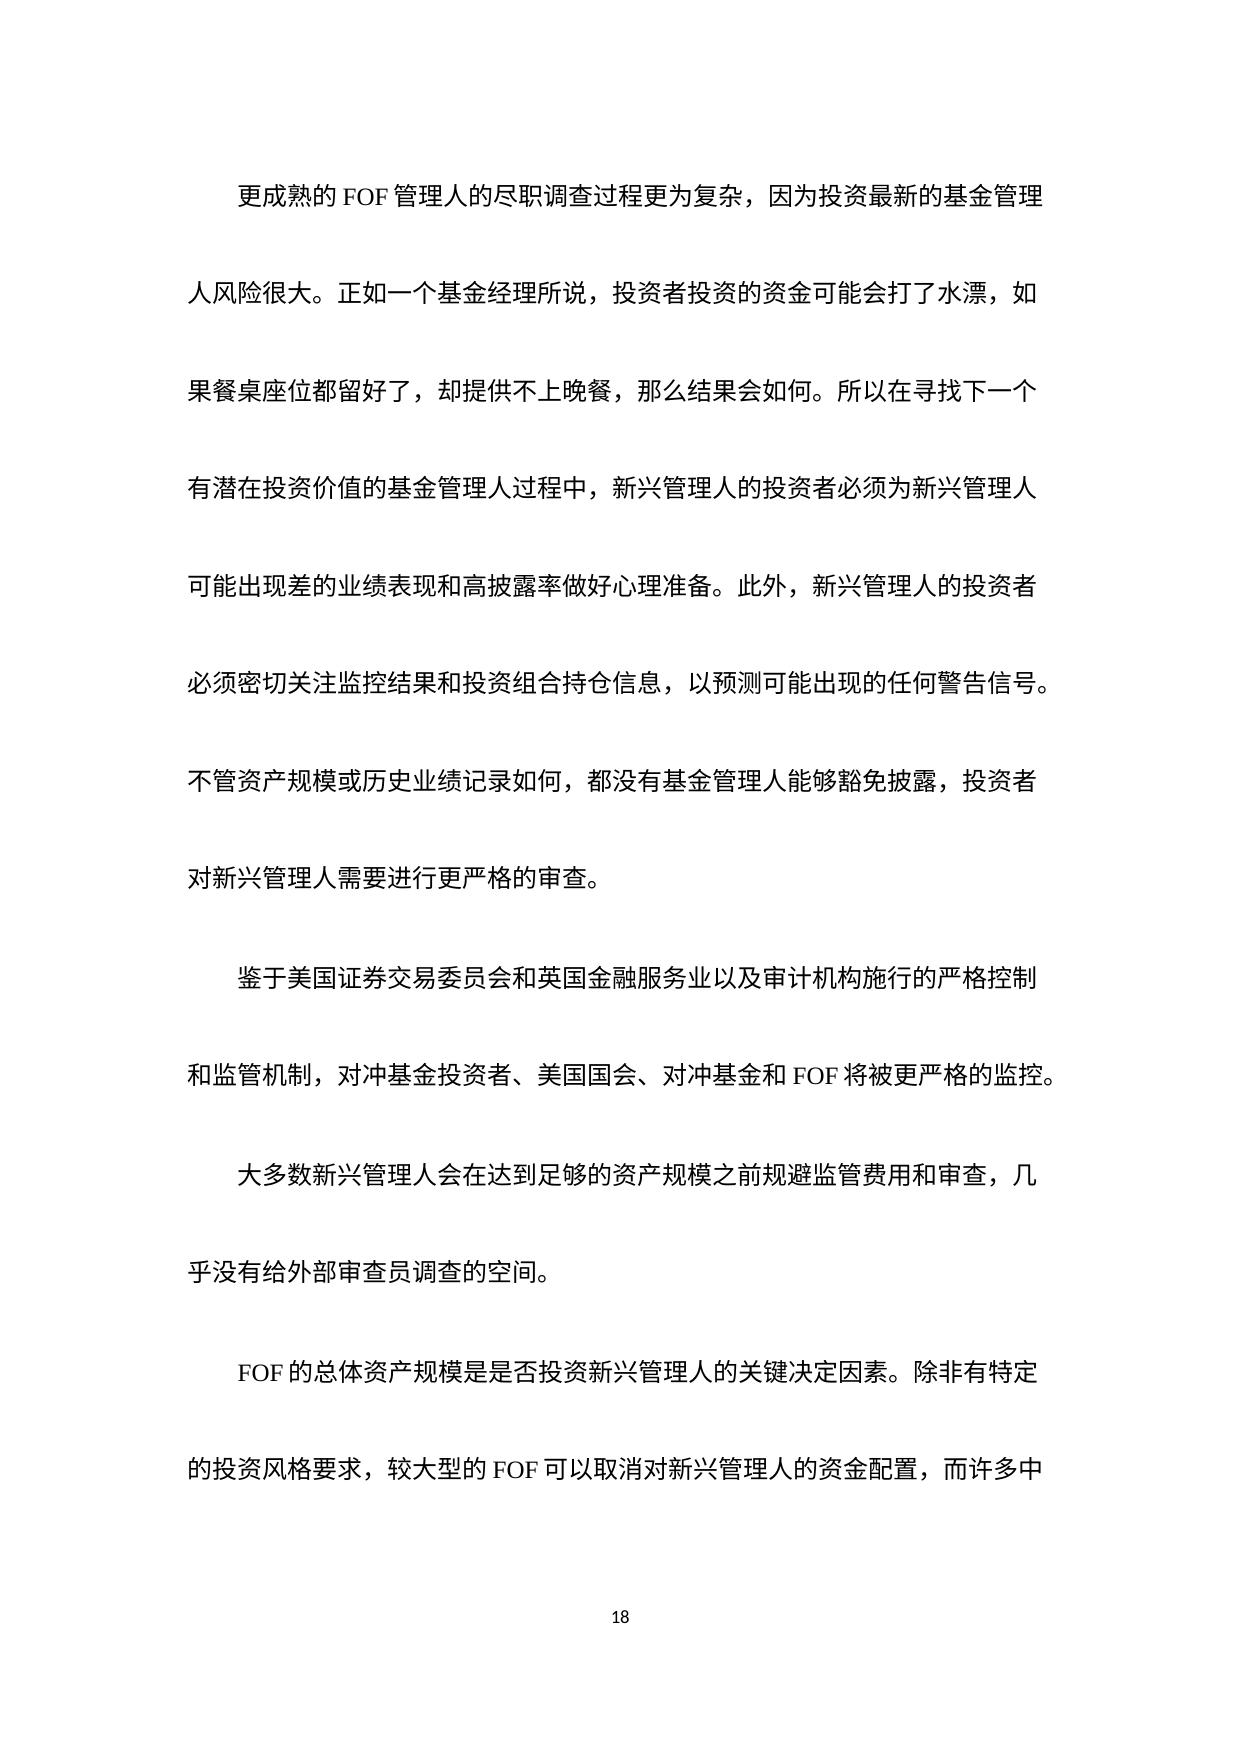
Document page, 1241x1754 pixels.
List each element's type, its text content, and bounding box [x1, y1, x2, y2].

text 大多数新兴管理人会在达到足够的资产规模之前规避监管费用和审查，几乎没有给外部审查员调查的空间。 [187, 1141, 1053, 1303]
text 鉴于美国证券交易委员会和英国金融服务业以及审计机构施行的严格控制和监管机制，对冲基金投资者、美国国会、对冲基金和FOF将被更严格的监控。 [187, 944, 1053, 1106]
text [187, 1338, 1053, 1500]
text 更成熟的FOF管理人的尽职调查过程更为复杂，因为投资最新的基金管理人风险很大。正如一个基金经理所说，投资者投资的资金可能会打了水漂，如果餐桌座位都留好了，却提供不上晚餐，那么结果会如何。所以在寻找下一个有潜在投资价值的基金管理人过程中，新兴管理人的投资者必须为新兴管理人可能出现差的业绩表现和高披露率做好心理准备。此外，新兴管理人的投资者必须密切关注监控结果和投资组合持仓信息，以预测可能出现的任何警告信号。不管资产规模或历史业绩记录如何，都没有基金管理人能够豁免披露，投资者对新兴管理人需要进行更严格的审查。 [187, 162, 1053, 909]
